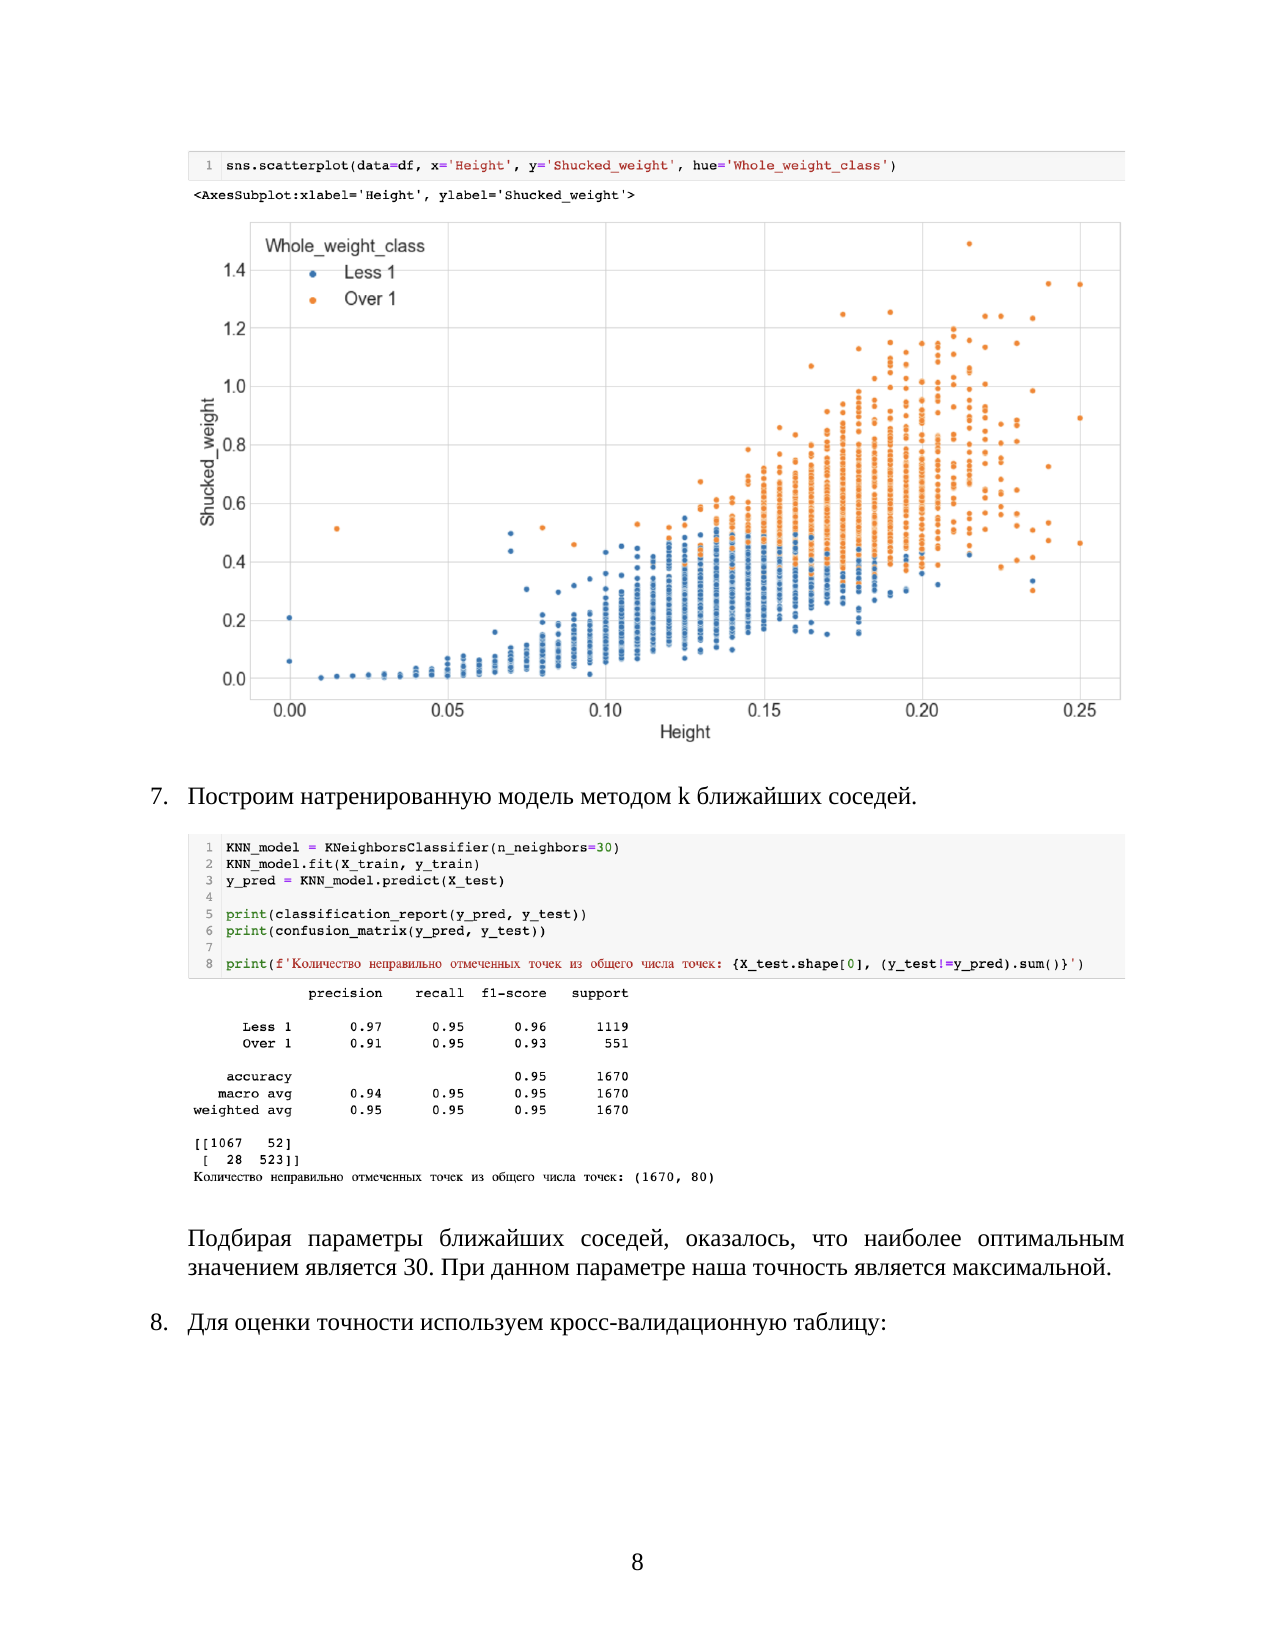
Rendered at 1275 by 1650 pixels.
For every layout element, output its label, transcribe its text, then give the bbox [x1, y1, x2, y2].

list Для оценки точности используем кросс-валидационную таблицу: [150, 1306, 1125, 1336]
list Подбирая параметры ближайших соседей, оказалось, что наиболее оптимальным значением является 30. При данном параметре наша точность является максимальной. [187, 1223, 1125, 1281]
picture [187, 834, 1125, 1199]
list Построим натренированную модель методом k ближайших соседей. [150, 781, 1125, 809]
picture [187, 150, 1125, 756]
